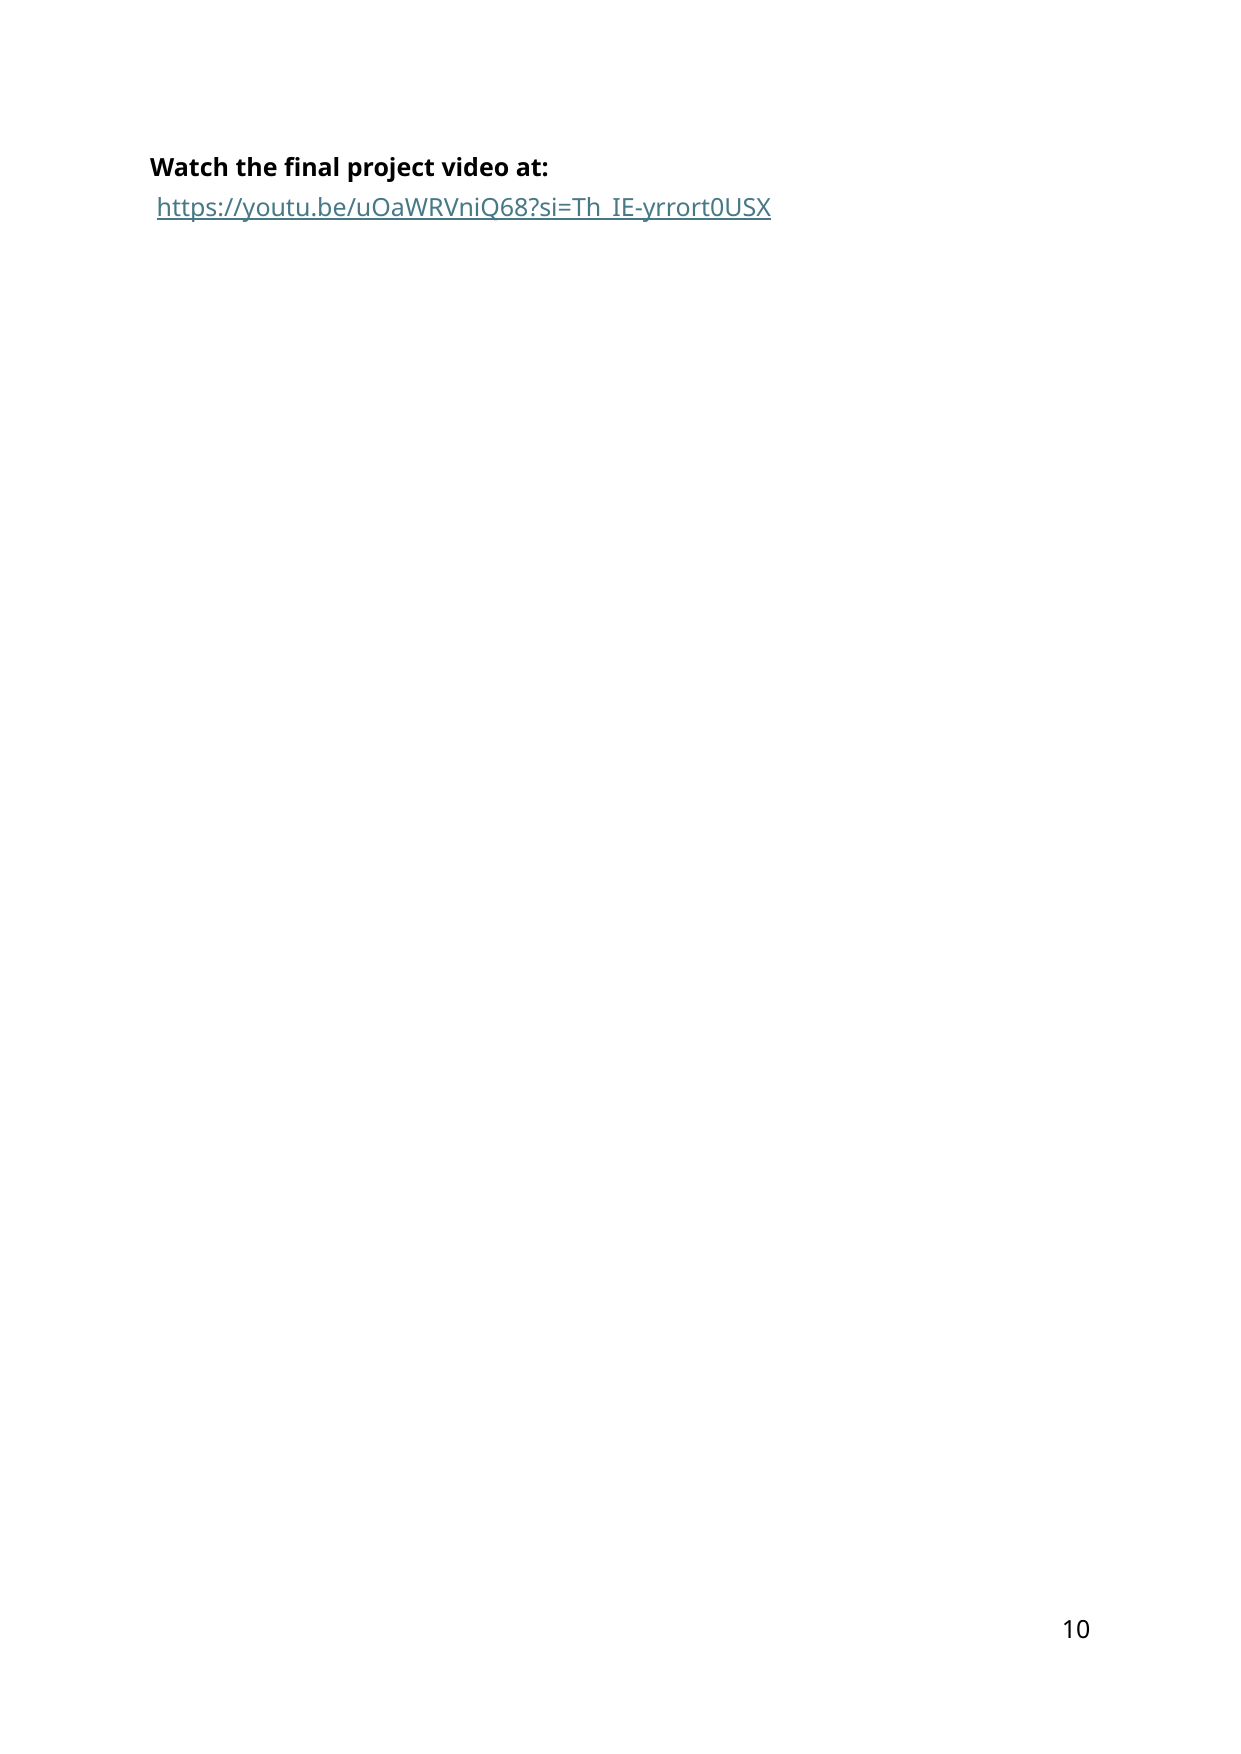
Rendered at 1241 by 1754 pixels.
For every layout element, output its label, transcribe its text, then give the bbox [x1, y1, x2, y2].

text Watch the final project video at: https://youtu.be/uOaWRVniQ68?si=Th_IE-yrrort0USX [150, 150, 1090, 223]
